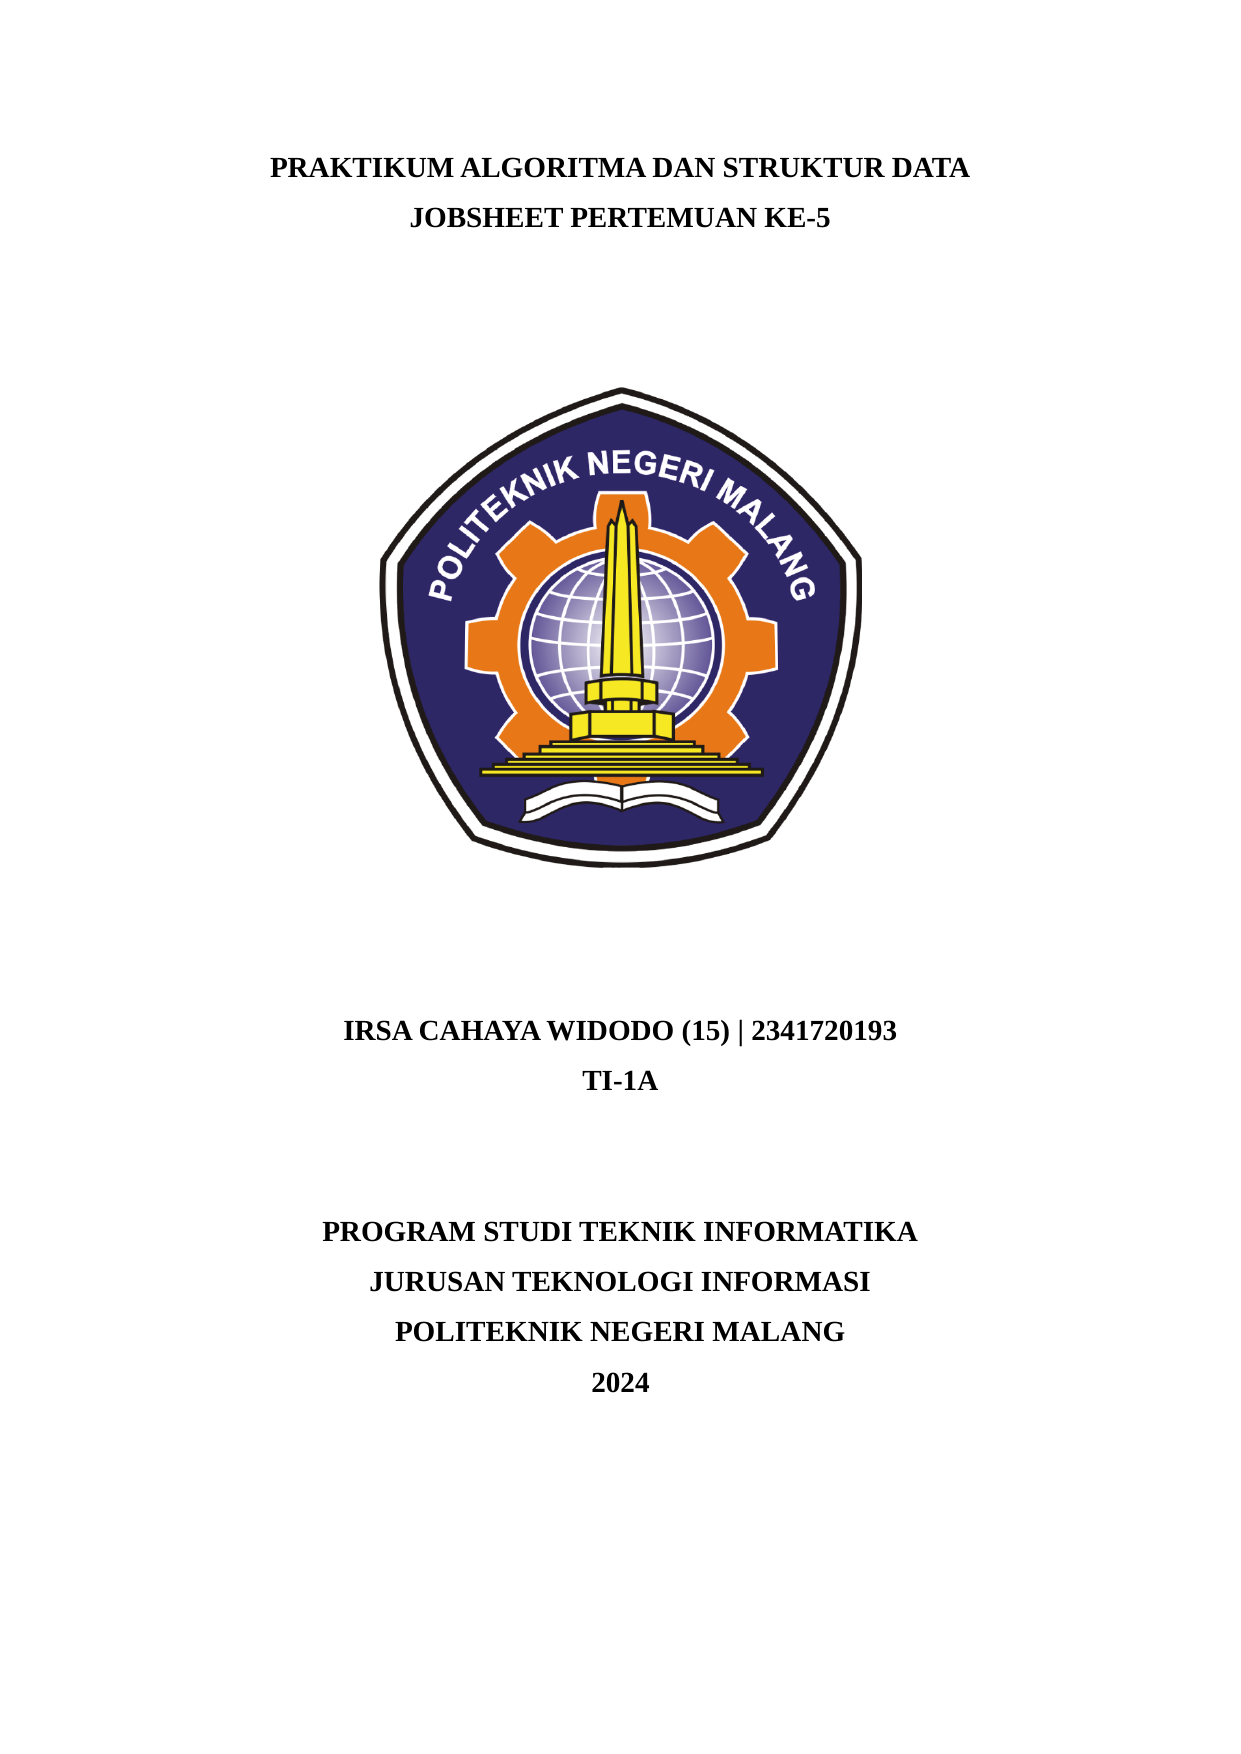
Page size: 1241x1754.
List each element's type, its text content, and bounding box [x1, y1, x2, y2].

picture [372, 380, 868, 874]
text 2024 [150, 1365, 1090, 1398]
text PRAKTIKUM ALGORITMA DAN STRUKTUR DATA [150, 150, 1090, 183]
text JOBSHEET PERTEMUAN KE-5 [150, 200, 1090, 234]
text POLITEKNIK NEGERI MALANG [150, 1314, 1090, 1348]
text IRSA CAHAYA WIDODO (15) | 2341720193 TI-1A [150, 1013, 1090, 1097]
text PROGRAM STUDI TEKNIK INFORMATIKA [150, 1214, 1090, 1247]
text JURUSAN TEKNOLOGI INFORMASI [150, 1264, 1090, 1298]
